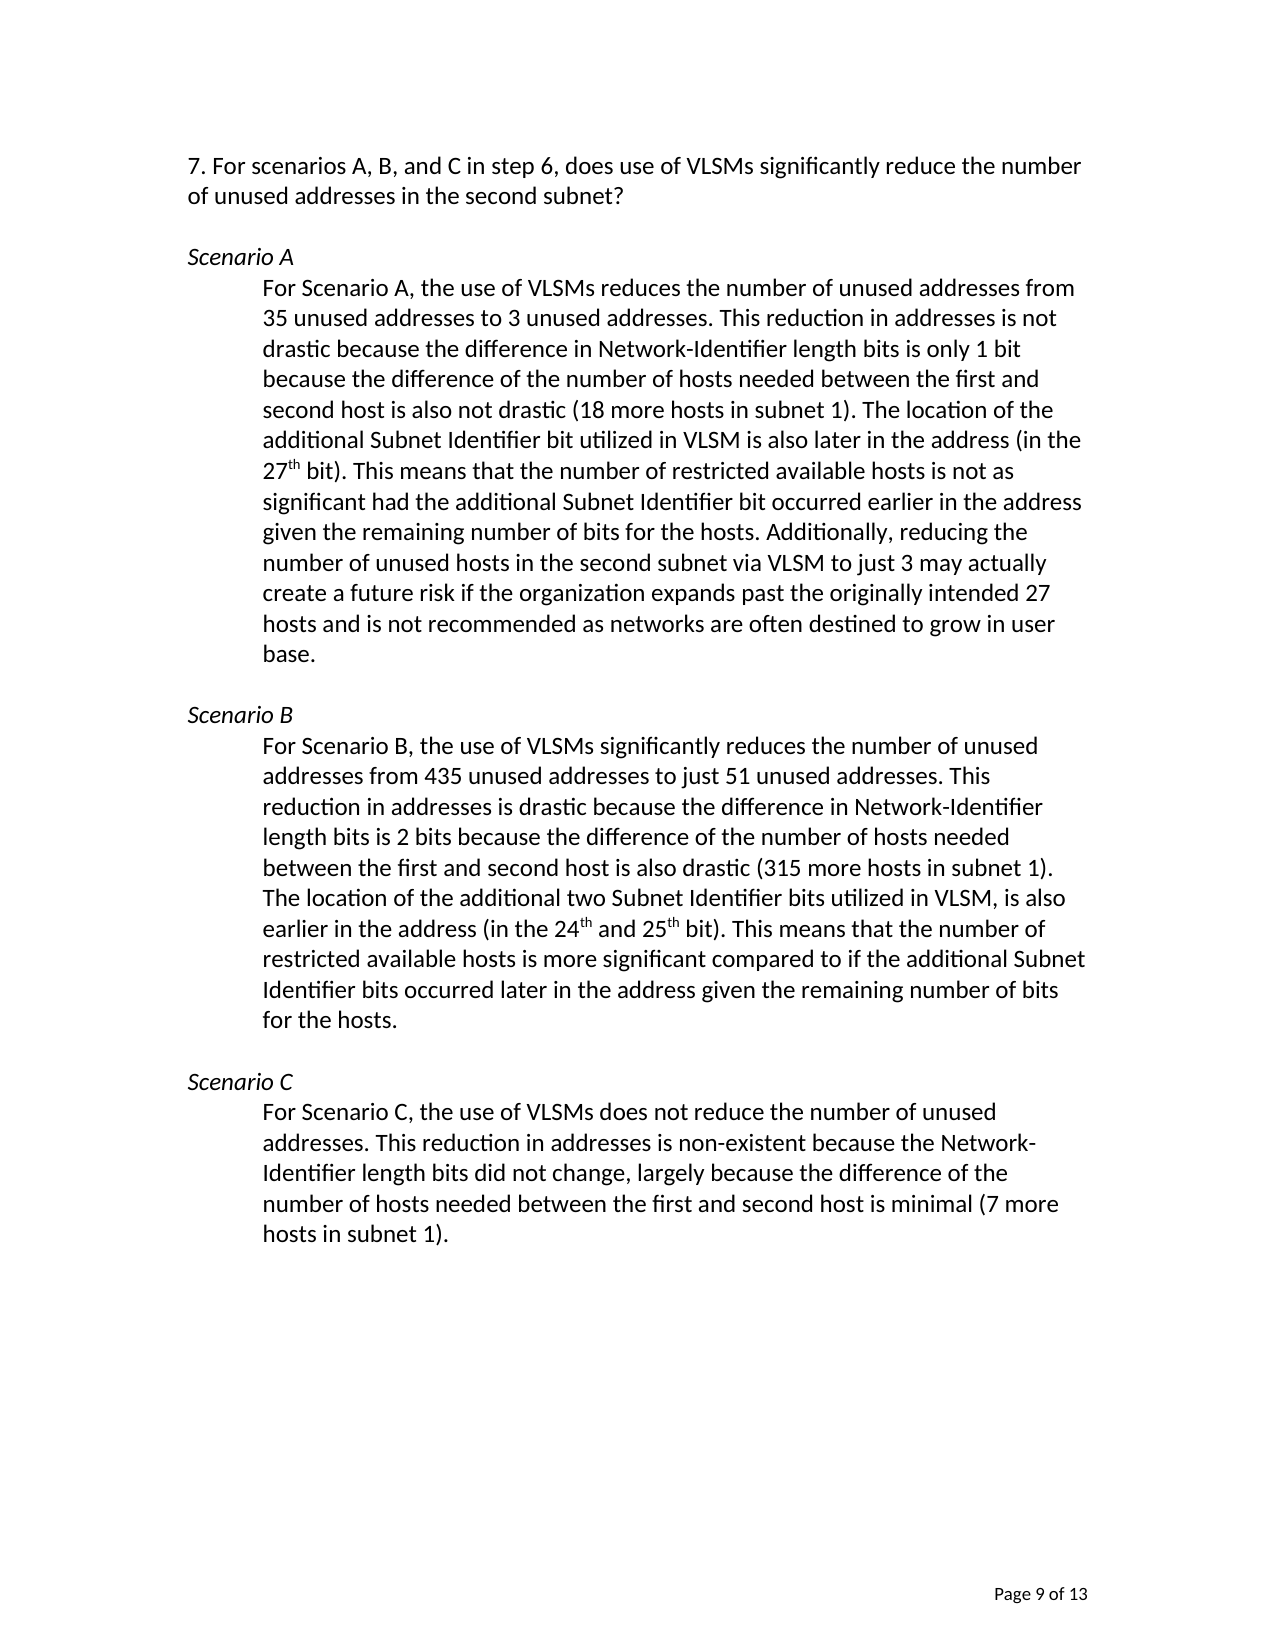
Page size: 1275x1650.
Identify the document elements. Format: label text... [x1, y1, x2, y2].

text 7. For scenarios A, B, and C in step 6, does use of VLSMs significantly reduce the number of unused addresses in the second subnet? [187, 150, 1087, 211]
text For Scenario C, the use of VLSMs does not reduce the number of unused addresses. This reduction in addresses is non-existent because the Network-Identifier length bits did not change, largely because the difference of the number of hosts needed between the first and second host is minimal (7 more hosts in subnet 1). [262, 1096, 1087, 1249]
text For Scenario B, the use of VLSMs significantly reduces the number of unused addresses from 435 unused addresses to just 51 unused addresses. This reduction in addresses is drastic because the difference in Network-Identifier length bits is 2 bits because the difference of the number of hosts needed between the first and second host is also drastic (315 more hosts in subnet 1). The location of the additional two Subnet Identifier bits utilized in VLSM, is also earlier in the address (in the 24th and 25th bit). This means that the number of restricted available hosts is more significant compared to if the additional Subnet Identifier bits occurred later in the address given the remaining number of bits for the hosts. [262, 730, 1087, 1035]
text Scenario B [187, 669, 1087, 730]
text Scenario A [187, 242, 1087, 272]
text Scenario C [187, 1035, 1087, 1096]
text For Scenario A, the use of VLSMs reduces the number of unused addresses from 35 unused addresses to 3 unused addresses. This reduction in addresses is not drastic because the difference in Network-Identifier length bits is only 1 bit because the difference of the number of hosts needed between the first and second host is also not drastic (18 more hosts in subnet 1). The location of the additional Subnet Identifier bit utilized in VLSM is also later in the address (in the 27th bit). This means that the number of restricted available hosts is not as significant had the additional Subnet Identifier bit occurred earlier in the address given the remaining number of bits for the hosts. Additionally, reducing the number of unused hosts in the second subnet via VLSM to just 3 may actually create a future risk if the organization expands past the originally intended 27 hosts and is not recommended as networks are often destined to grow in user base. [262, 272, 1087, 669]
